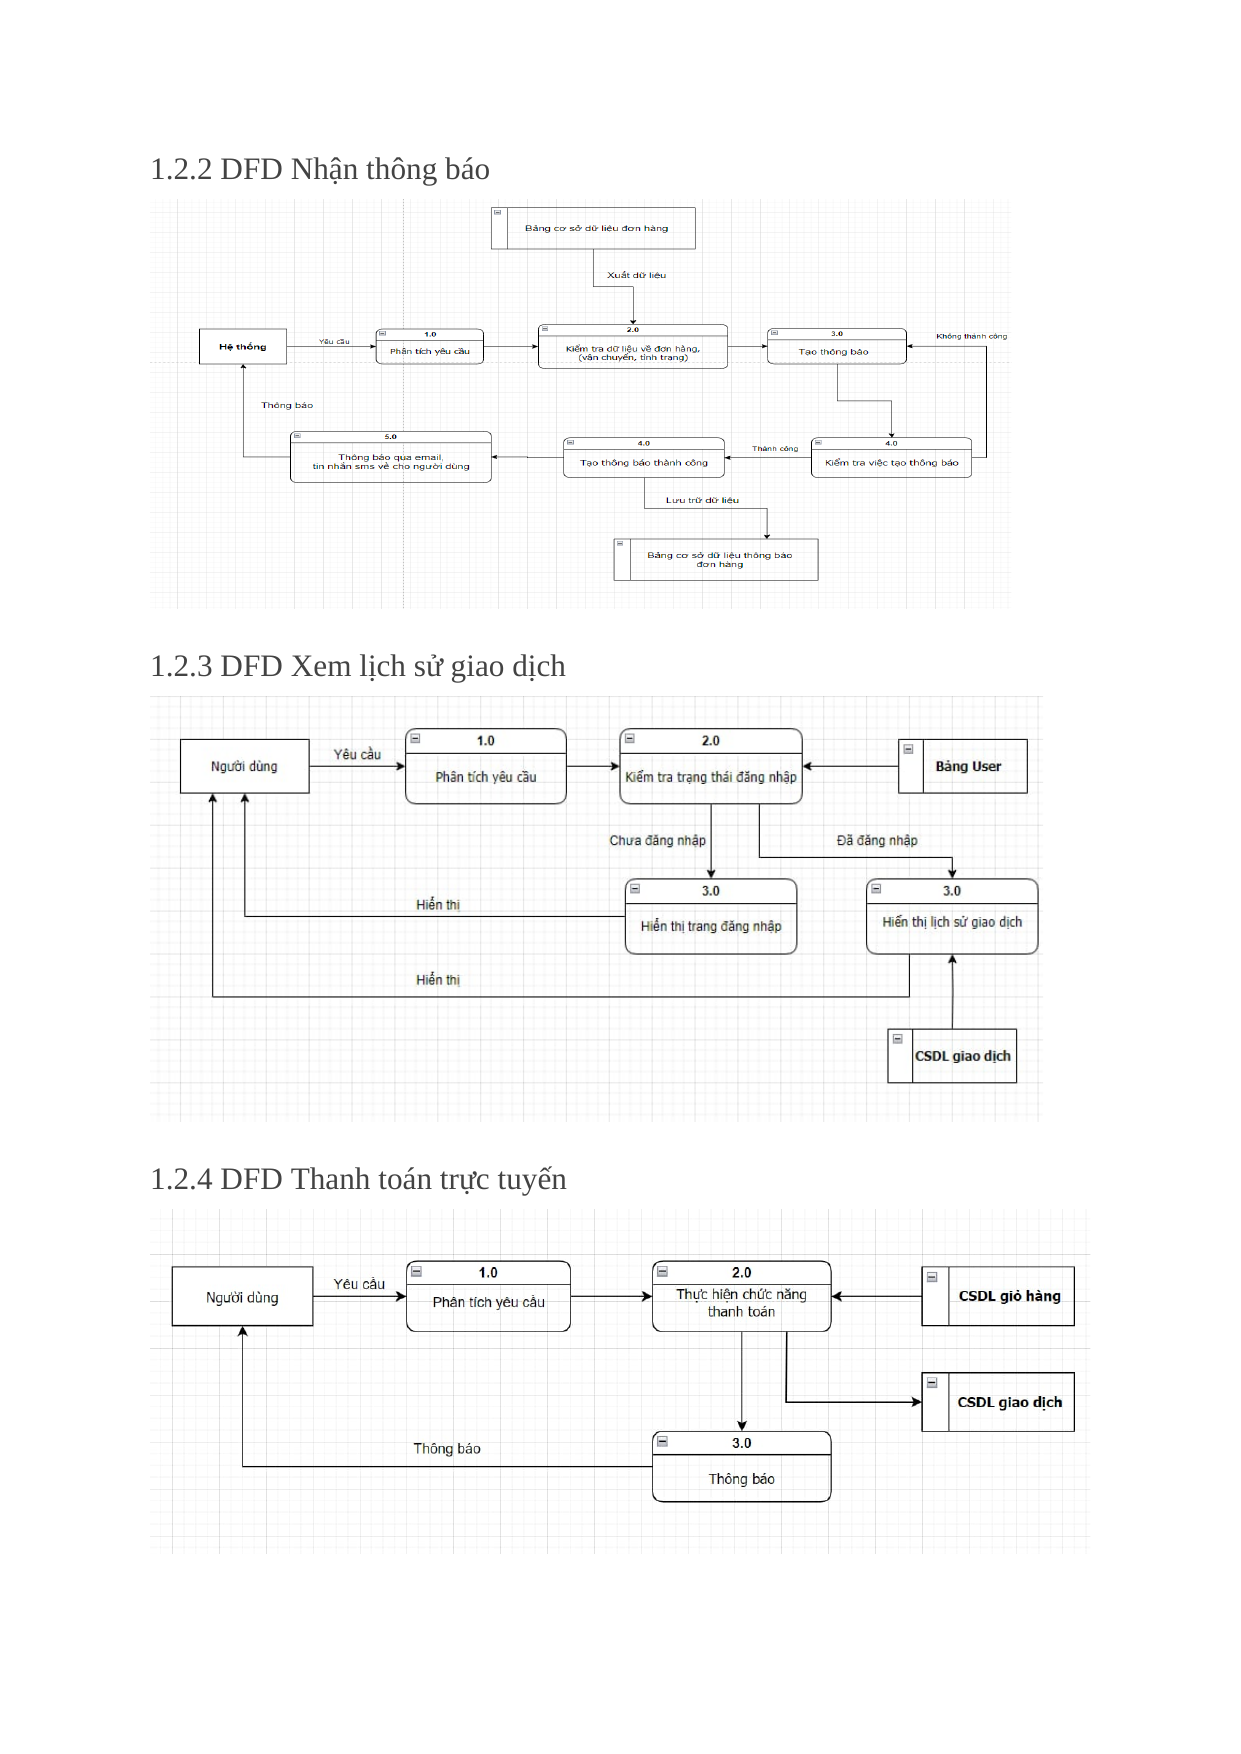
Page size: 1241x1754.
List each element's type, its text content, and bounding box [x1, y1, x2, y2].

subtitle 1.2.4 DFD Thanh toán trực tuyến [150, 1160, 1090, 1196]
subtitle 1.2.3 DFD Xem lịch sử giao dịch [150, 647, 1090, 683]
subtitle 1.2.2 DFD Nhận thông báo [150, 150, 1090, 186]
picture [150, 199, 1012, 609]
